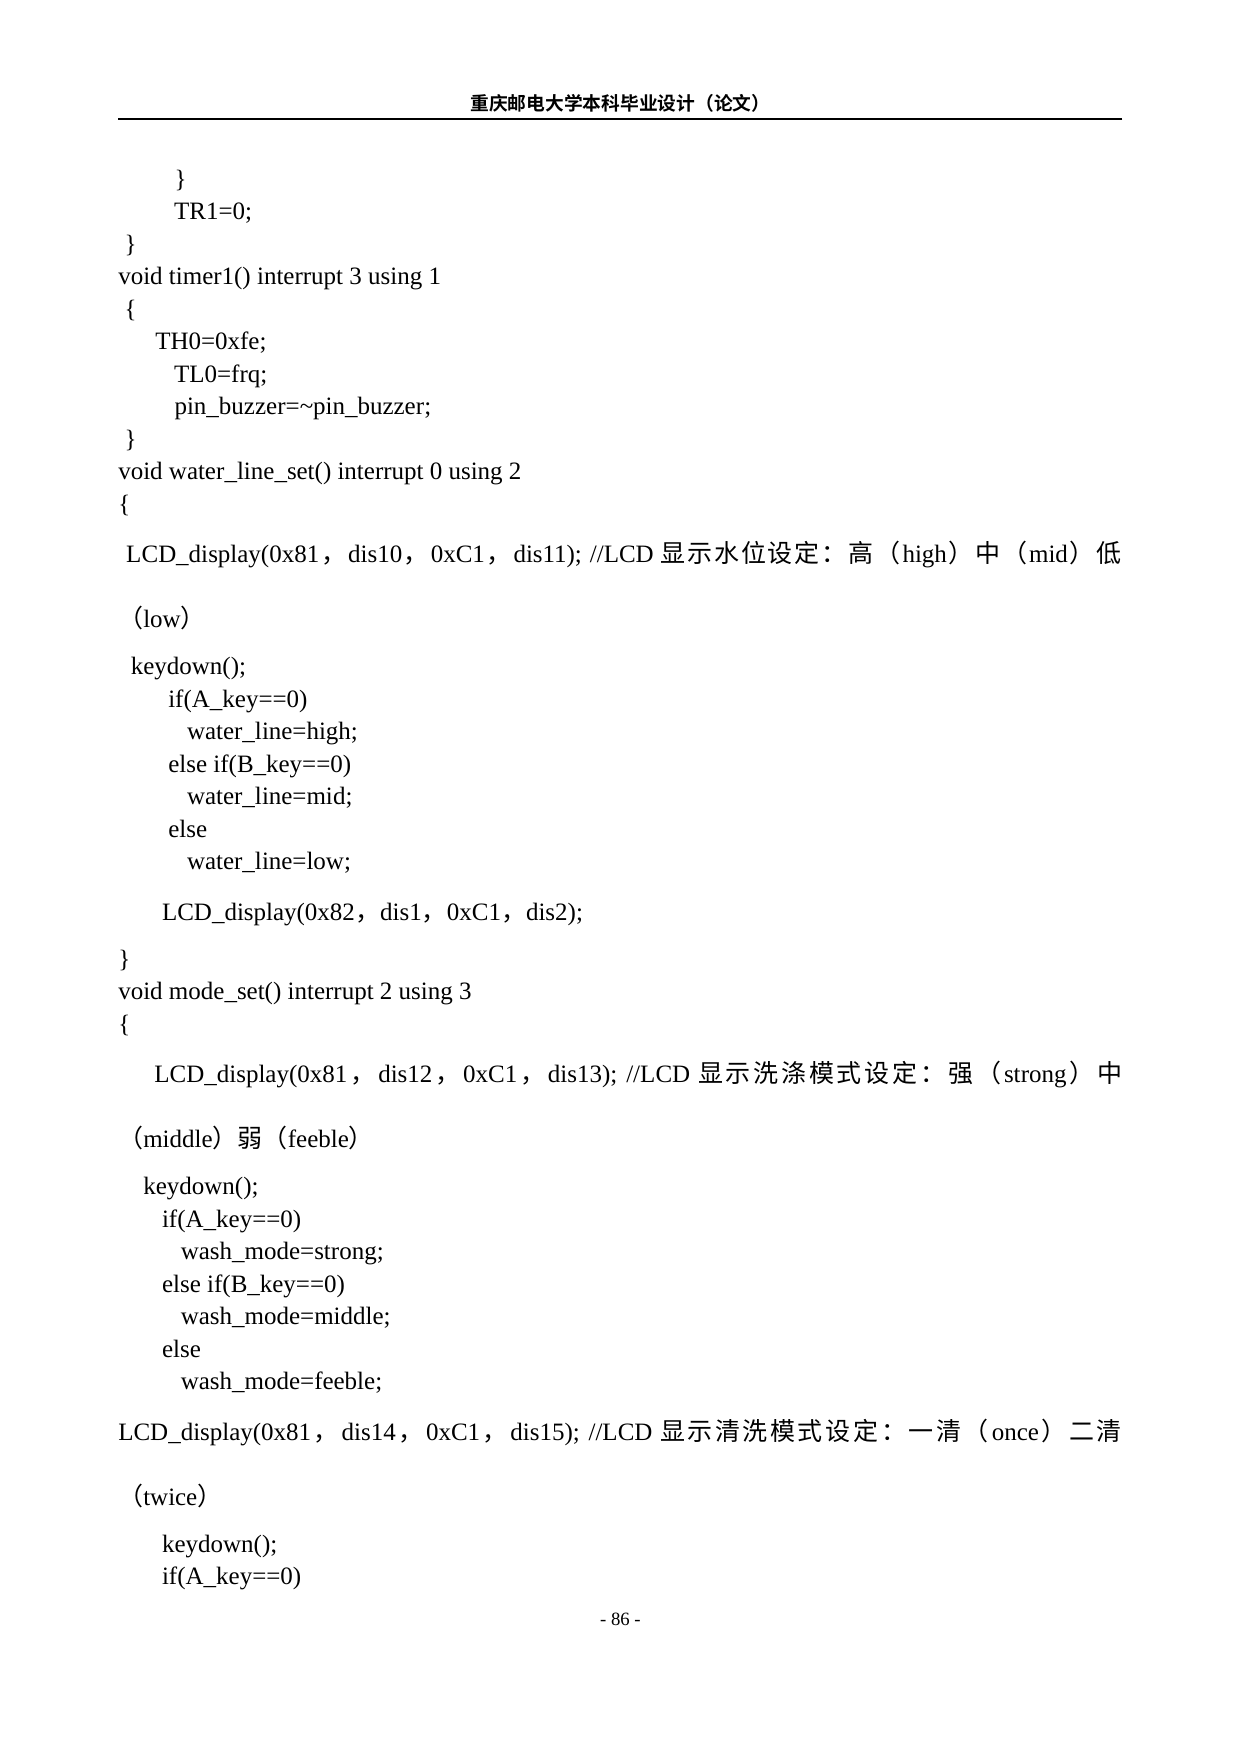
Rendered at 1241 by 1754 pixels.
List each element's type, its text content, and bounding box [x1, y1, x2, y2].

text LCD_display(0x82，dis1，0xC1，dis2); [118, 877, 1122, 942]
text else [118, 812, 1122, 844]
text } [118, 227, 1122, 259]
text wash_mode=feeble; [118, 1364, 1122, 1397]
text if(A_key==0) [118, 682, 1122, 714]
text TH0=0xfe; [118, 324, 1122, 357]
text water_line=mid; [118, 779, 1122, 812]
text water_line=high; [118, 714, 1122, 747]
text } [118, 422, 1122, 454]
text TL0=frq; [118, 357, 1122, 389]
text void timer1() interrupt 3 using 1 [118, 259, 1122, 292]
text { [118, 1007, 1122, 1039]
text water_line=low; [118, 844, 1122, 877]
text if(A_key==0) [118, 1559, 1122, 1592]
text } [118, 942, 1122, 974]
text wash_mode=middle; [118, 1299, 1122, 1332]
text pin_buzzer=~pin_buzzer; [118, 389, 1122, 422]
text LCD_display(0x81，dis14，0xC1，dis15); //LCD显示清洗模式设定：一清（once）二清（twice） [118, 1397, 1122, 1527]
text void water_line_set() interrupt 0 using 2 [118, 454, 1122, 487]
text { [118, 292, 1122, 324]
text else if(B_key==0) [118, 747, 1122, 779]
text void mode_set() interrupt 2 using 3 [118, 974, 1122, 1007]
text keydown(); [118, 1527, 1122, 1559]
text wash_mode=strong; [118, 1234, 1122, 1267]
text LCD_display(0x81，dis12，0xC1，dis13); //LCD显示洗涤模式设定：强（strong）中（middle）弱（feeble） [118, 1039, 1122, 1169]
text LCD_display(0x81，dis10，0xC1，dis11); //LCD显示水位设定：高（high）中（mid）低（low） [118, 519, 1122, 649]
text { [118, 487, 1122, 519]
text } [118, 162, 1122, 194]
text keydown(); [118, 1169, 1122, 1202]
text else [118, 1332, 1122, 1364]
text else if(B_key==0) [118, 1267, 1122, 1299]
text TR1=0; [118, 194, 1122, 227]
text keydown(); [118, 649, 1122, 682]
text if(A_key==0) [118, 1202, 1122, 1234]
